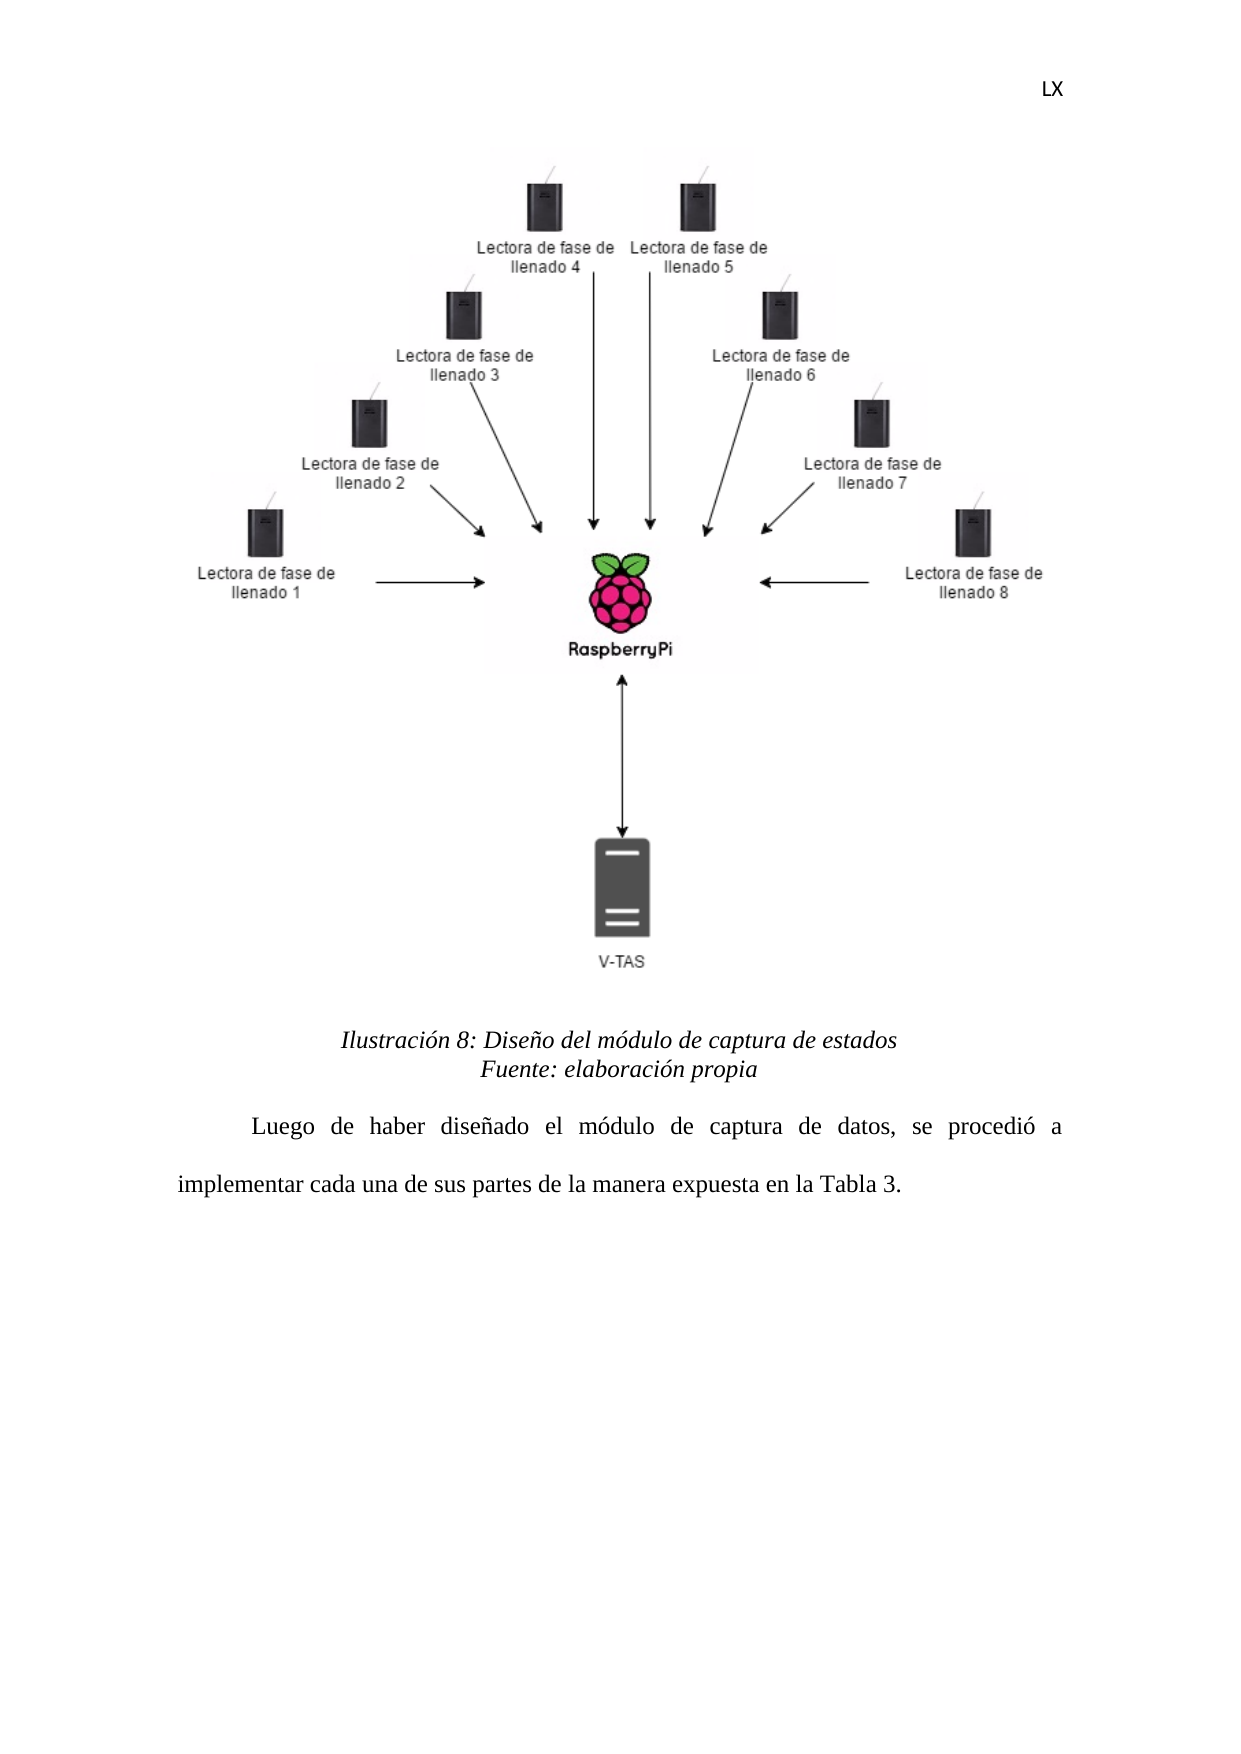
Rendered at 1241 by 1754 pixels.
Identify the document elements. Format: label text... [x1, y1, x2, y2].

text Ilustración 8: Diseño del módulo de captura de estados [177, 1025, 1063, 1054]
picture [177, 147, 1063, 976]
text Luego de haber diseñado el módulo de captura de datos, se procedió a implementar cada una de sus partes de la manera expuesta en la Tabla 3. [177, 1111, 1063, 1197]
text Fuente: elaboración propia [177, 1054, 1063, 1082]
